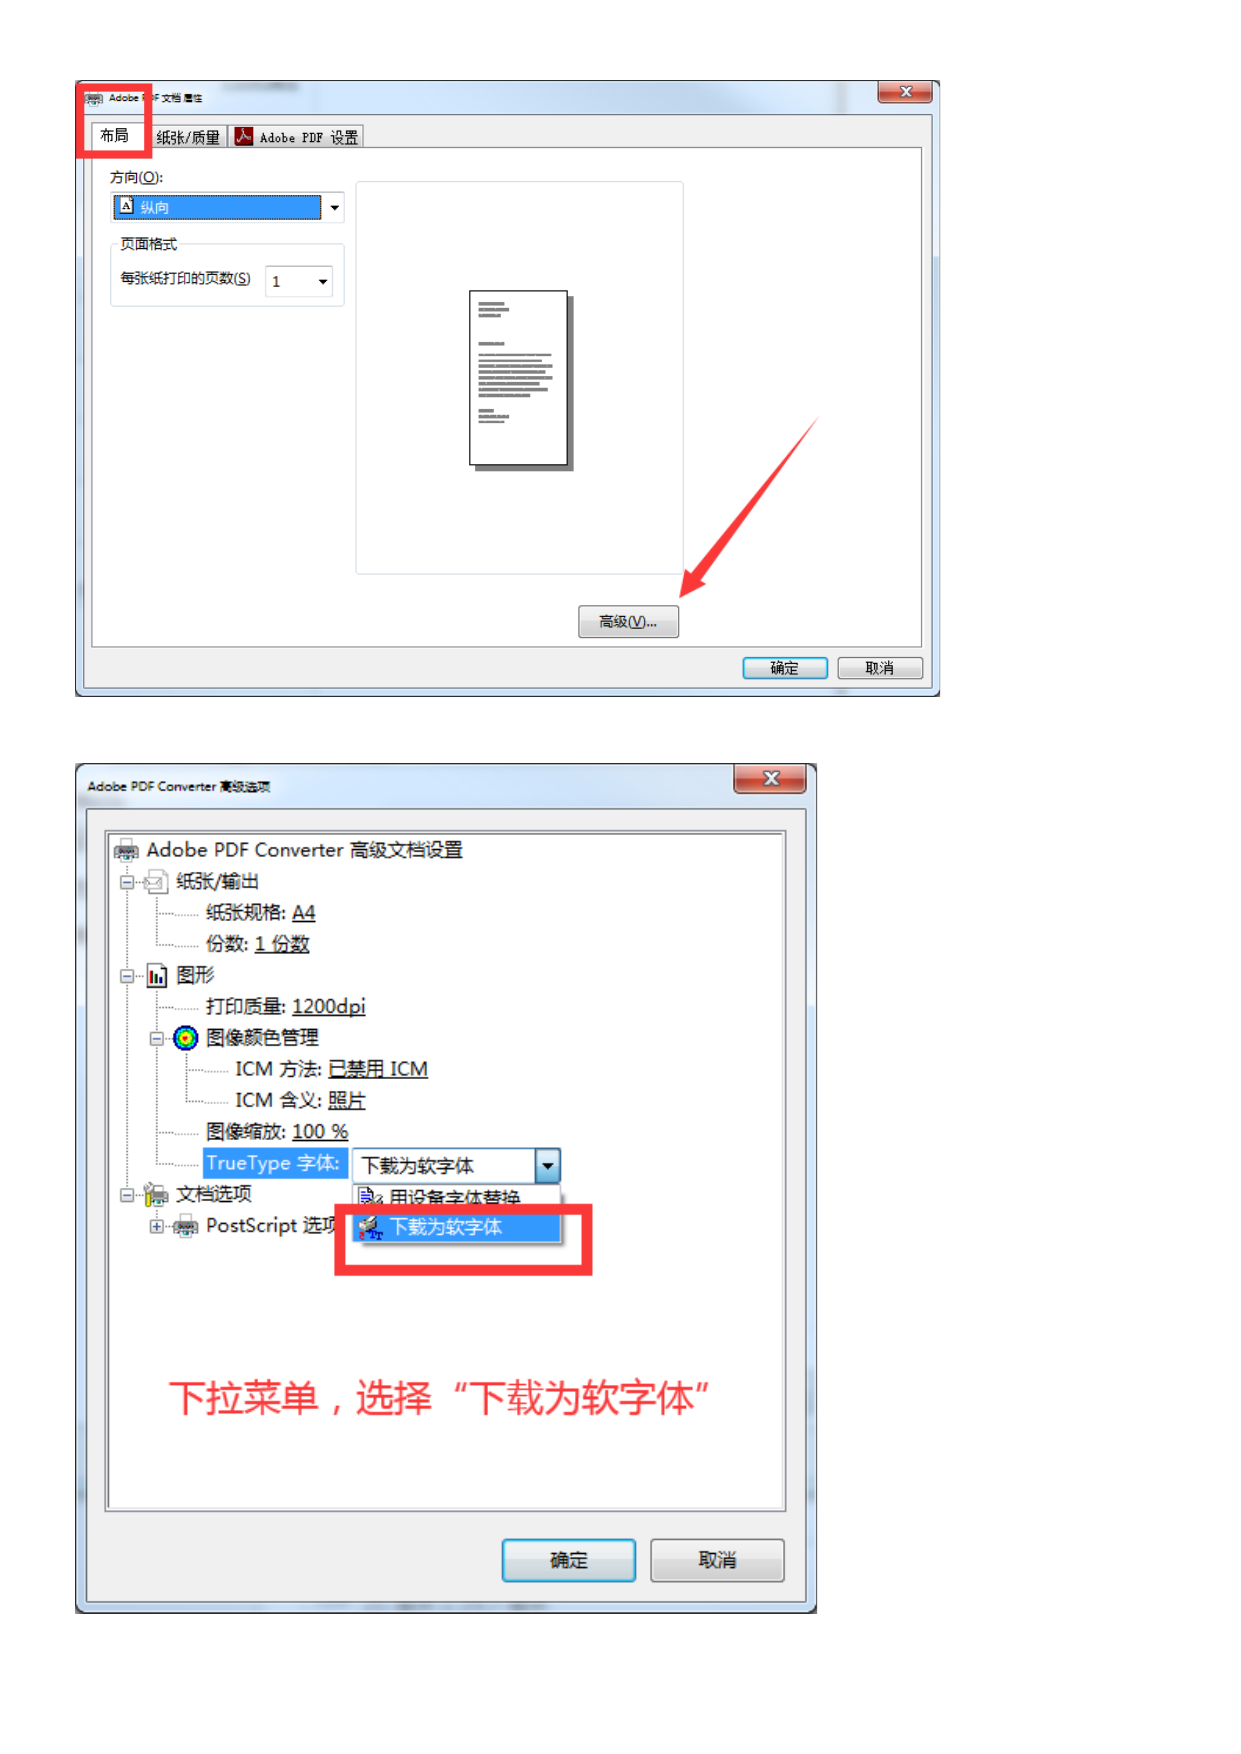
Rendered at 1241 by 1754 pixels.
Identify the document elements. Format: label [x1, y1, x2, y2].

picture [75, 80, 941, 697]
picture [75, 763, 818, 1614]
